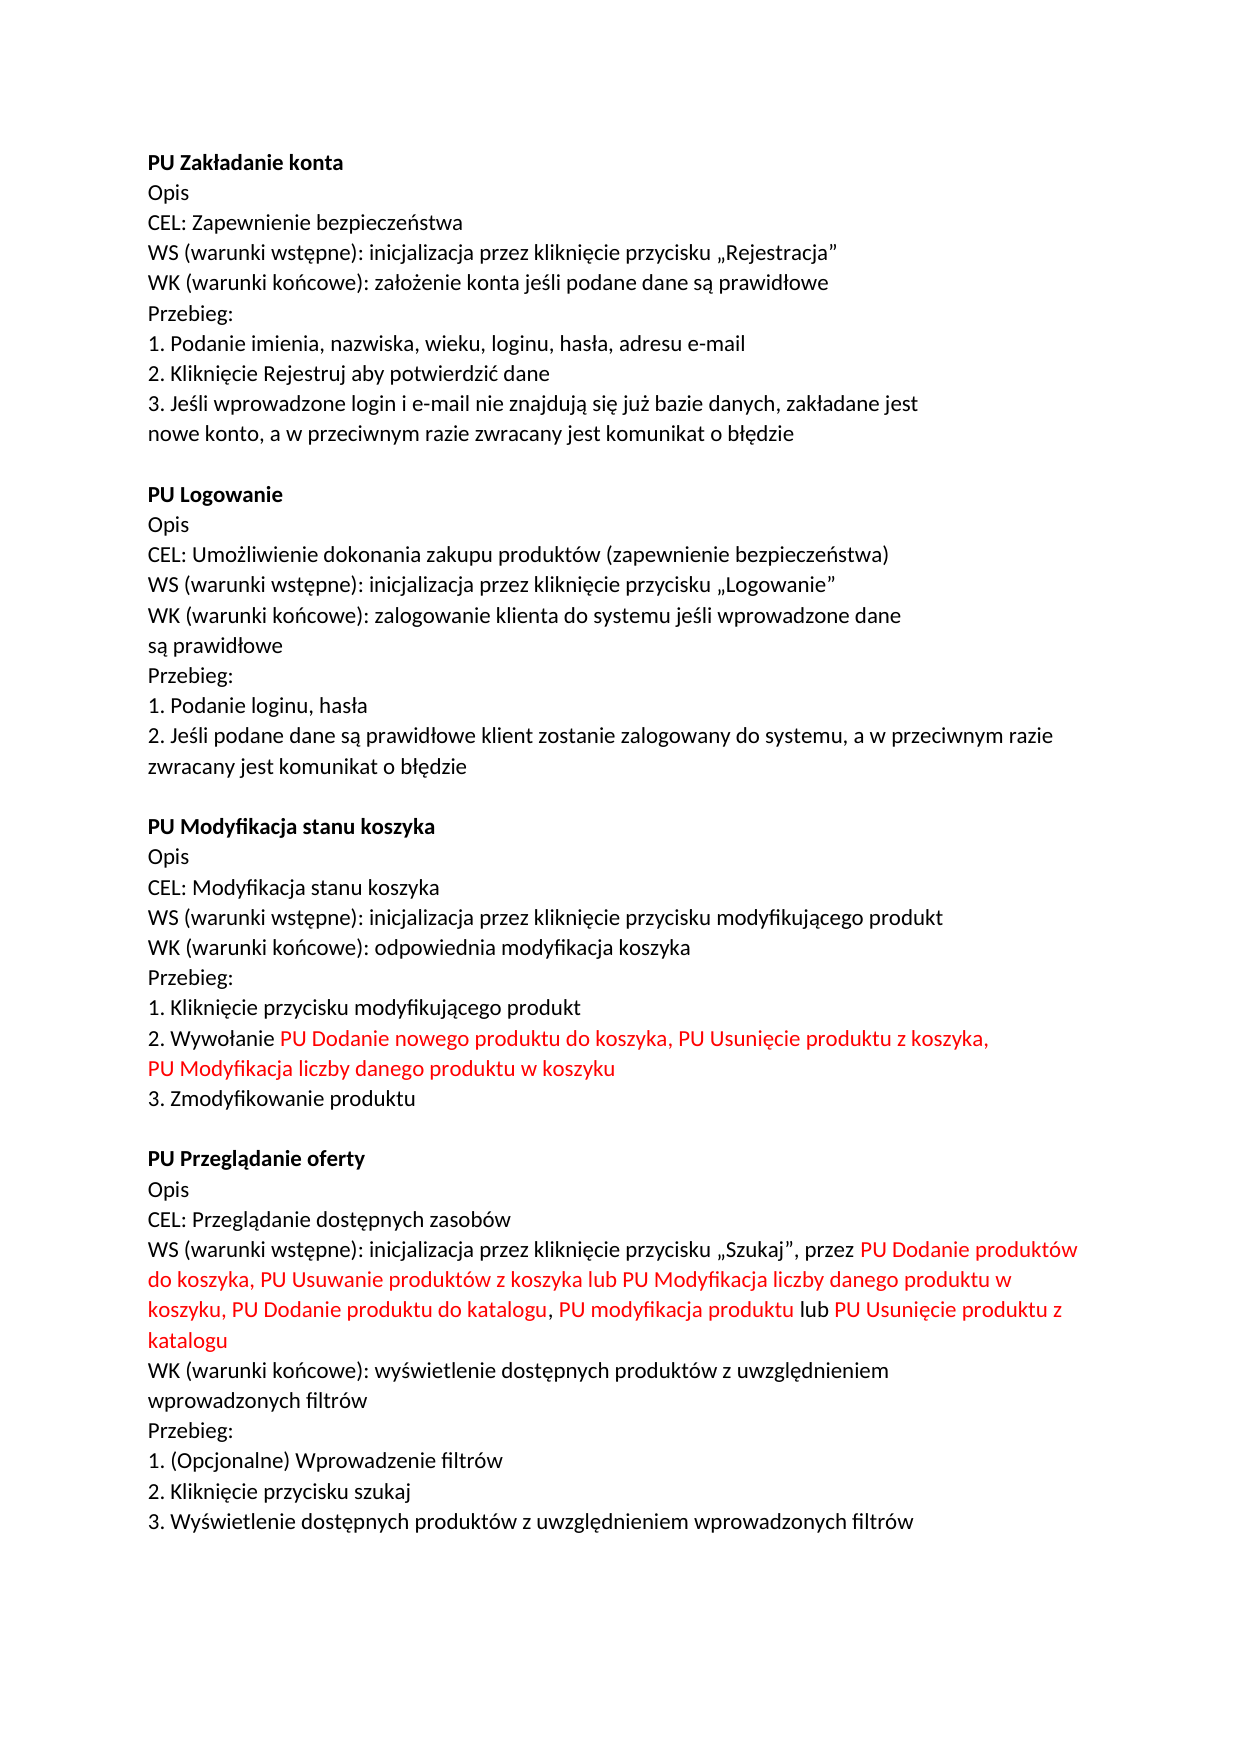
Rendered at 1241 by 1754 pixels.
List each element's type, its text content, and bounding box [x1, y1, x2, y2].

text Opis [148, 510, 1093, 538]
text Przebieg: [148, 661, 1093, 689]
text PU Zakładanie konta [148, 148, 1093, 176]
text 1. Podanie loginu, hasła [148, 691, 1093, 719]
text 1. Kliknięcie przycisku modyfikującego produkt [148, 993, 1093, 1021]
text Przebieg: [148, 963, 1093, 991]
text 3. Jeśli wprowadzone login i e-mail nie znajdują się już bazie danych, zakładane jest [148, 389, 1093, 417]
text Opis [148, 842, 1093, 870]
text WS (warunki wstępne): inicjalizacja przez kliknięcie przycisku modyfikującego produkt [148, 903, 1093, 931]
text CEL: Umożliwienie dokonania zakupu produktów (zapewnienie bezpieczeństwa) [148, 540, 1093, 568]
text PU Przeglądanie oferty [148, 1144, 1093, 1172]
text WS (warunki wstępne): inicjalizacja przez kliknięcie przycisku „Rejestracja” [148, 238, 1093, 266]
text CEL: Zapewnienie bezpieczeństwa [148, 208, 1093, 236]
text 2. Wywołanie PU Dodanie nowego produktu do koszyka, PU Usunięcie produktu z koszyka, [148, 1024, 1093, 1052]
text Opis [148, 1175, 1093, 1203]
text CEL: Przeglądanie dostępnych zasobów [148, 1205, 1093, 1233]
text PU Logowanie [148, 480, 1093, 508]
text PU Modyfikacja liczby danego produktu w koszyku [148, 1054, 1093, 1082]
text są prawidłowe [148, 631, 1093, 659]
text CEL: Modyfikacja stanu koszyka [148, 873, 1093, 901]
text wprowadzonych filtrów [148, 1386, 1093, 1414]
text 1. Podanie imienia, nazwiska, wieku, loginu, hasła, adresu e-mail [148, 329, 1093, 357]
text 1. (Opcjonalne) Wprowadzenie filtrów [148, 1447, 1093, 1474]
text 3. Wyświetlenie dostępnych produktów z uwzględnieniem wprowadzonych filtrów [148, 1507, 1093, 1535]
text WS (warunki wstępne): inicjalizacja przez kliknięcie przycisku „Logowanie” [148, 571, 1093, 598]
text PU Modyfikacja stanu koszyka [148, 812, 1093, 840]
text WS (warunki wstępne): inicjalizacja przez kliknięcie przycisku „Szukaj”, przez PU Dodanie produktów do koszyka, PU Usuwanie produktów z koszyka lub PU Modyfikacja liczby danego produktu w koszyku, PU Dodanie produktu do katalogu, PU modyfikacja produktu lub PU Usunięcie produktu z katalogu [148, 1235, 1093, 1354]
text nowe konto, a w przeciwnym razie zwracany jest komunikat o błędzie [148, 419, 1093, 447]
text WK (warunki końcowe): wyświetlenie dostępnych produktów z uwzględnieniem [148, 1356, 1093, 1384]
text Opis [148, 178, 1093, 206]
text 3. Zmodyfikowanie produktu [148, 1084, 1093, 1112]
text 2. Kliknięcie Rejestruj aby potwierdzić dane [148, 359, 1093, 387]
text WK (warunki końcowe): zalogowanie klienta do systemu jeśli wprowadzone dane [148, 601, 1093, 629]
text Przebieg: [148, 299, 1093, 327]
text 2. Jeśli podane dane są prawidłowe klient zostanie zalogowany do systemu, a w przeciwnym razie zwracany jest komunikat o błędzie [148, 722, 1093, 780]
text WK (warunki końcowe): odpowiednia modyfikacja koszyka [148, 933, 1093, 961]
text Przebieg: [148, 1416, 1093, 1444]
text 2. Kliknięcie przycisku szukaj [148, 1477, 1093, 1505]
text WK (warunki końcowe): założenie konta jeśli podane dane są prawidłowe [148, 268, 1093, 296]
